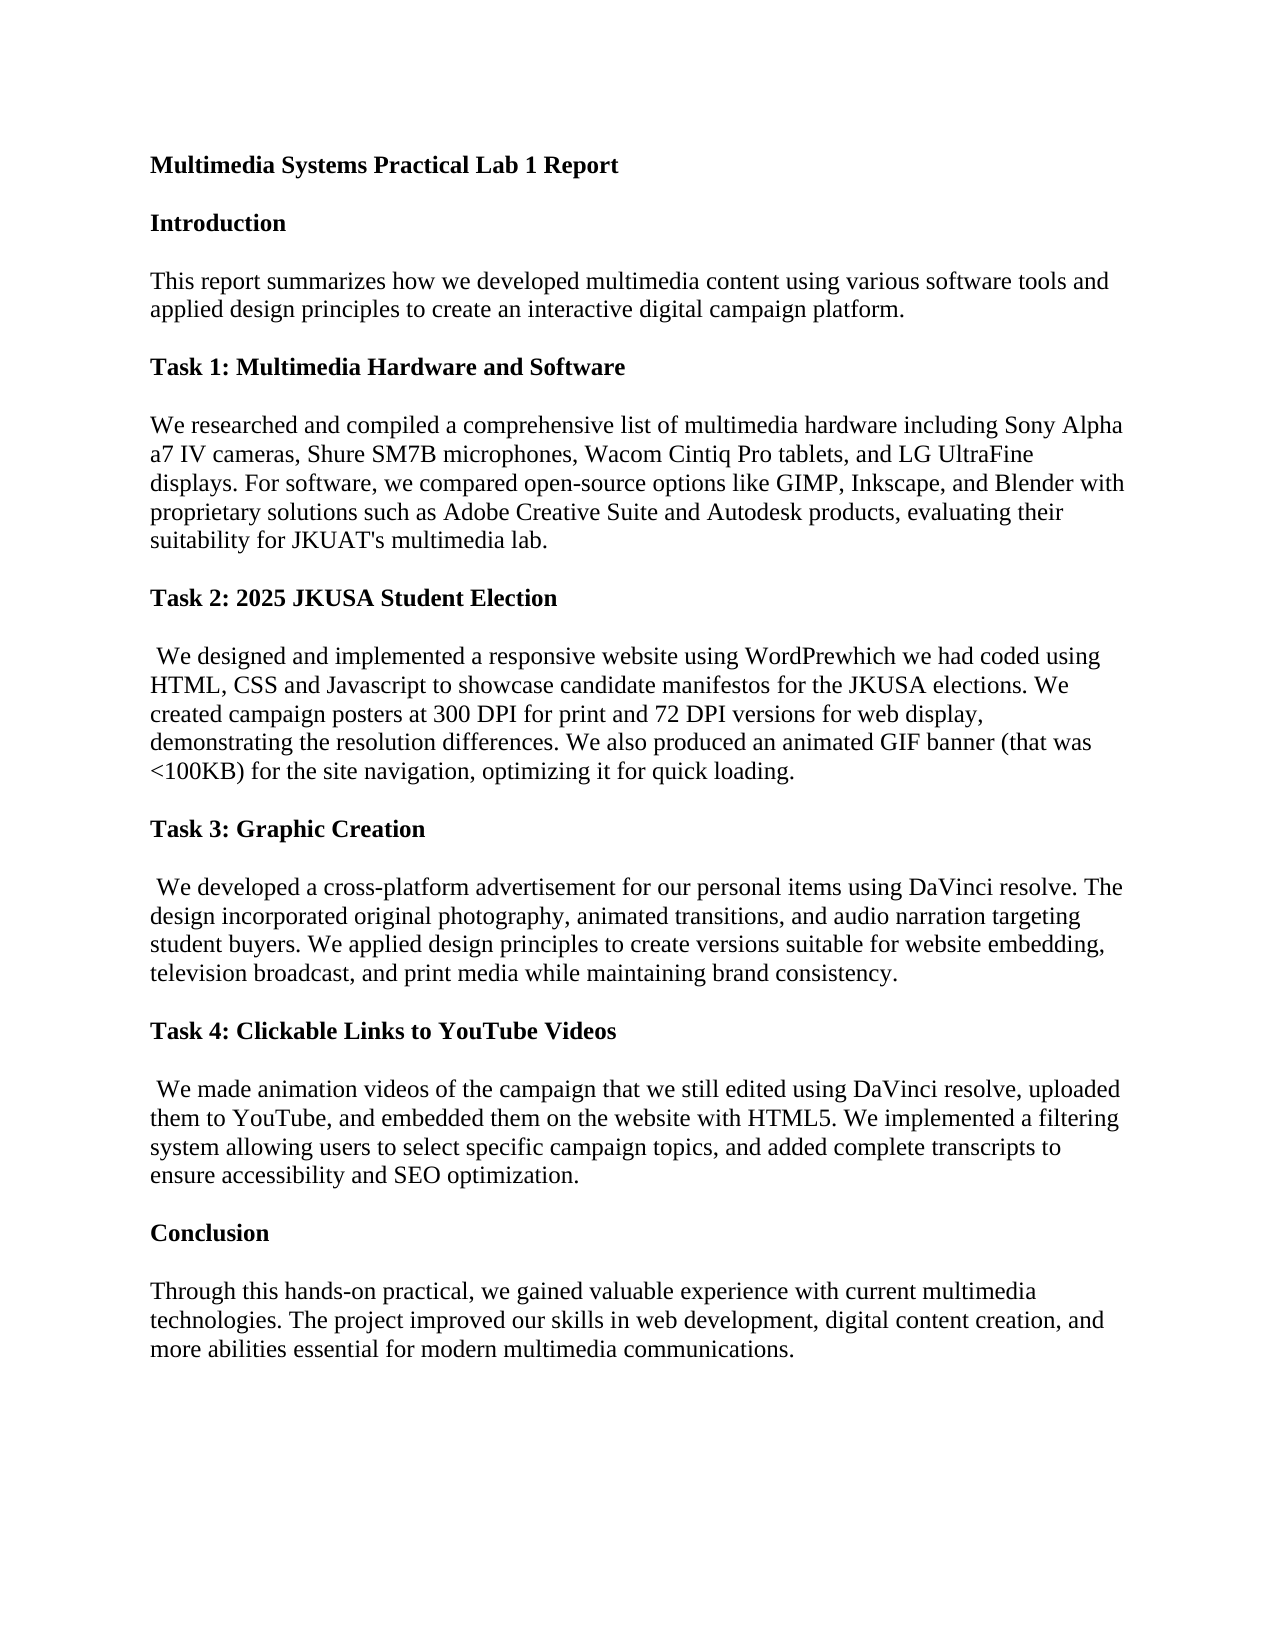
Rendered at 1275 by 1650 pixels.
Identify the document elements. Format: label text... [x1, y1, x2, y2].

text We designed and implemented a responsive website using WordPrewhich we had coded using HTML, CSS and Javascript to showcase candidate manifestos for the JKUSA elections. We created campaign posters at 300 DPI for print and 72 DPI versions for web display, demonstrating the resolution differences. We also produced an animated GIF banner (that was <100KB) for the site navigation, optimizing it for quick loading. [150, 641, 1125, 785]
text Task 3: Graphic Creation [150, 814, 1125, 843]
text We developed a cross-platform advertisement for our personal items using DaVinci resolve. The design incorporated original photography, animated transitions, and audio narration targeting student buyers. We applied design principles to create versions suitable for website embedding, television broadcast, and print media while maintaining brand consistency. [150, 872, 1125, 987]
text We made animation videos of the campaign that we still edited using DaVinci resolve, uploaded them to YouTube, and embedded them on the website with HTML5. We implemented a filtering system allowing users to select specific campaign topics, and added complete transcripts to ensure accessibility and SEO optimization. [150, 1074, 1125, 1189]
text Conclusion [150, 1218, 1125, 1247]
text Task 1: Multimedia Hardware and Software [150, 352, 1125, 381]
text Task 4: Clickable Links to YouTube Videos [150, 1016, 1125, 1045]
text This report summarizes how we developed multimedia content using various software tools and applied design principles to create an interactive digital campaign platform. [150, 266, 1125, 323]
text Introduction [150, 208, 1125, 237]
text We researched and compiled a comprehensive list of multimedia hardware including Sony Alpha a7 IV cameras, Shure SM7B microphones, Wacom Cintiq Pro tablets, and LG UltraFine displays. For software, we compared open-source options like GIMP, Inkscape, and Blender with proprietary solutions such as Adobe Creative Suite and Autodesk products, evaluating their suitability for JKUAT's multimedia lab. [150, 410, 1125, 554]
text Multimedia Systems Practical Lab 1 Report [150, 150, 1125, 179]
text Through this hands-on practical, we gained valuable experience with current multimedia technologies. The project improved our skills in web development, digital content creation, and more abilities essential for modern multimedia communications. [150, 1276, 1125, 1362]
text Task 2: 2025 JKUSA Student Election [150, 583, 1125, 612]
